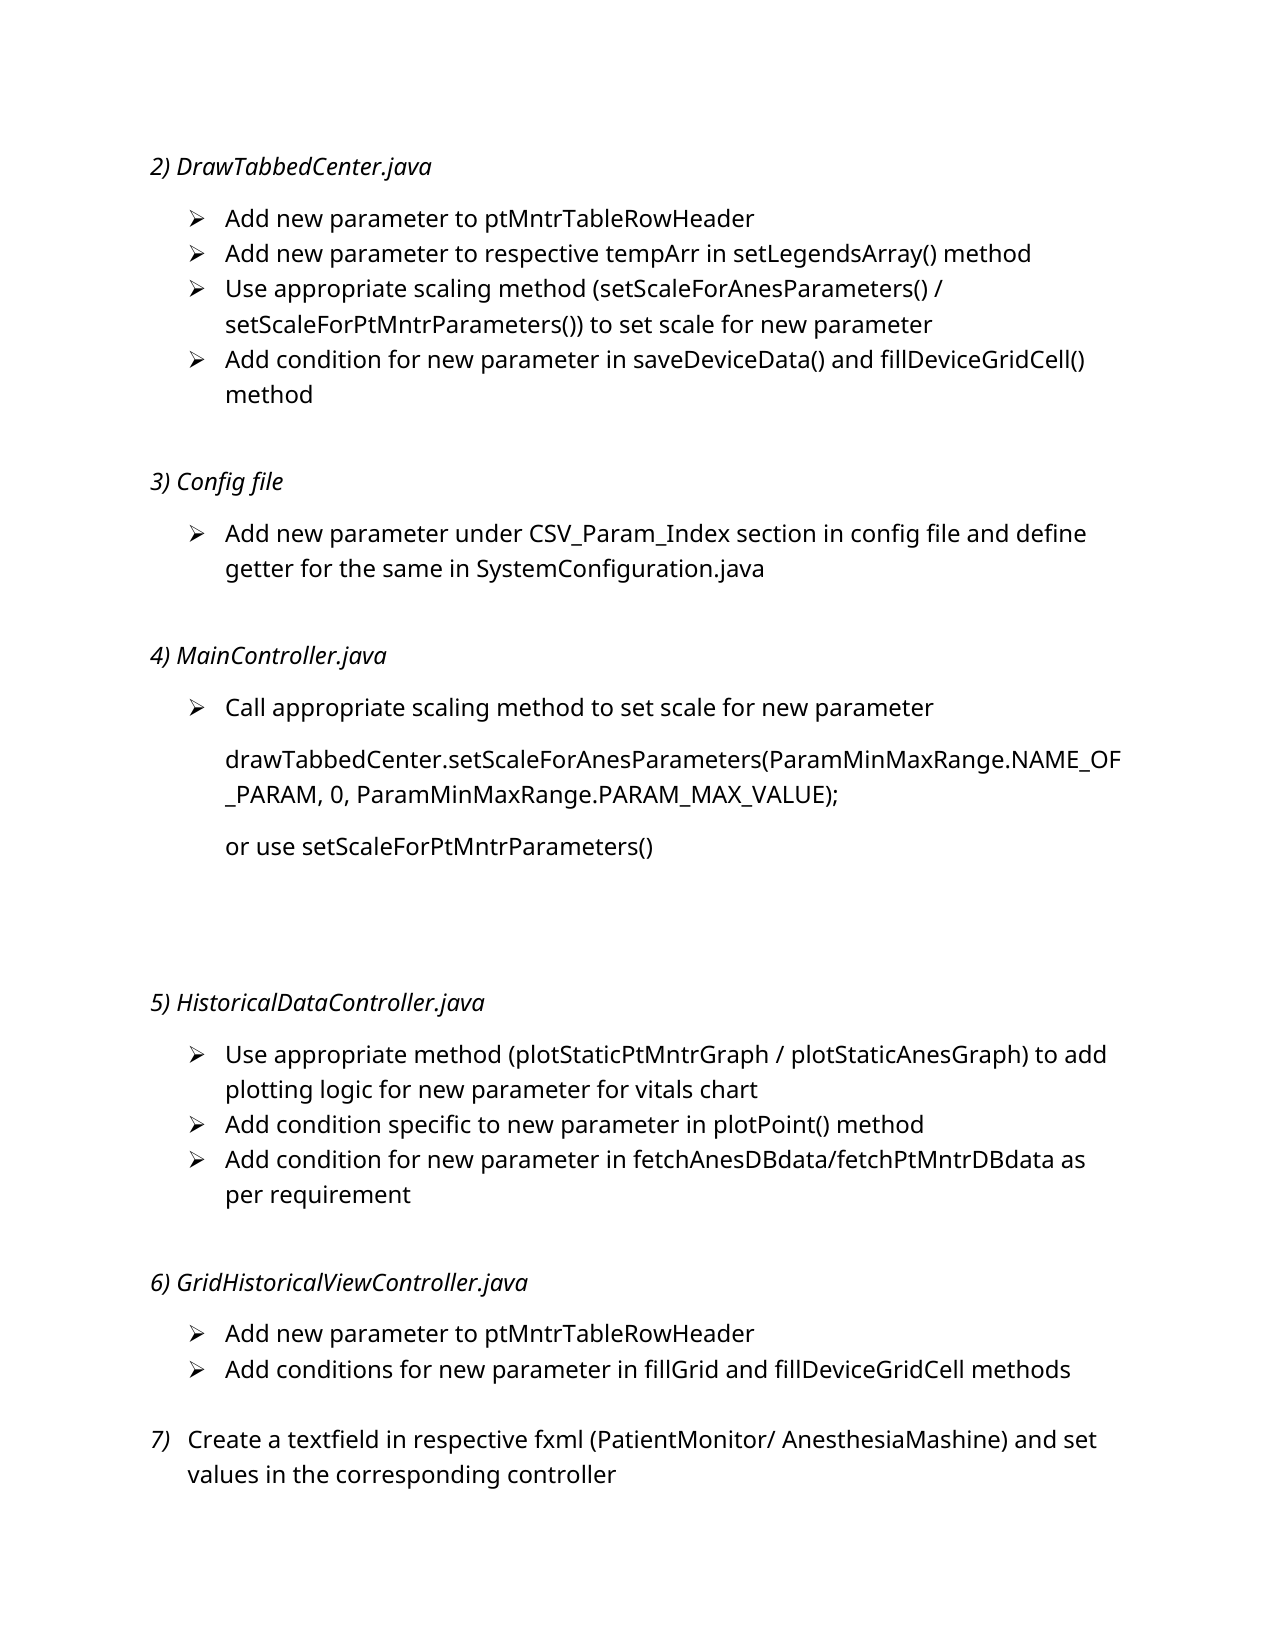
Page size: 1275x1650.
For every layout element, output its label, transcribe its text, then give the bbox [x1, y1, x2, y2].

list Add new parameter to respective tempArr in setLegendsArray() method [187, 237, 1125, 270]
list Add conditions for new parameter in fillGrid and fillDeviceGridCell methods [187, 1352, 1125, 1385]
text 6) GridHistoricalViewController.java [150, 1265, 1125, 1298]
list Add condition for new parameter in fetchAnesDBdata/fetchPtMntrDBdata as per requirement [187, 1143, 1125, 1211]
list Create a textfield in respective fxml (PatientMonitor/ AnesthesiaMashine) and set values in the corresponding controller [150, 1423, 1125, 1491]
text 3) Config file [150, 465, 1125, 498]
list Add condition for new parameter in saveDeviceData() and fillDeviceGridCell() method [187, 343, 1125, 411]
text 5) HistoricalDataController.java [150, 986, 1125, 1018]
list Add new parameter to ptMntrTableRowHeader [187, 202, 1125, 234]
text 2) DrawTabbedCenter.java [150, 150, 1125, 183]
list Add new parameter to ptMntrTableRowHeader [187, 1317, 1125, 1350]
text or use setScaleForPtMntrParameters() [150, 830, 1125, 863]
list Add new parameter under CSV_Param_Index section in config file and define getter for the same in SystemConfiguration.java [187, 517, 1125, 585]
list Use appropriate scaling method (setScaleForAnesParameters() / setScaleForPtMntrParameters()) to set scale for new parameter [187, 272, 1125, 340]
list Add condition specific to new parameter in plotPoint() method [187, 1108, 1125, 1141]
list Use appropriate method (plotStaticPtMntrGraph / plotStaticAnesGraph) to add plotting logic for new parameter for vitals chart [187, 1037, 1125, 1105]
text 4) MainController.java [150, 639, 1125, 672]
text drawTabbedCenter.setScaleForAnesParameters(ParamMinMaxRange.NAME_OF_PARAM, 0, ParamMinMaxRange.PARAM_MAX_VALUE); [225, 743, 1125, 811]
list Call appropriate scaling method to set scale for new parameter [187, 691, 1125, 724]
